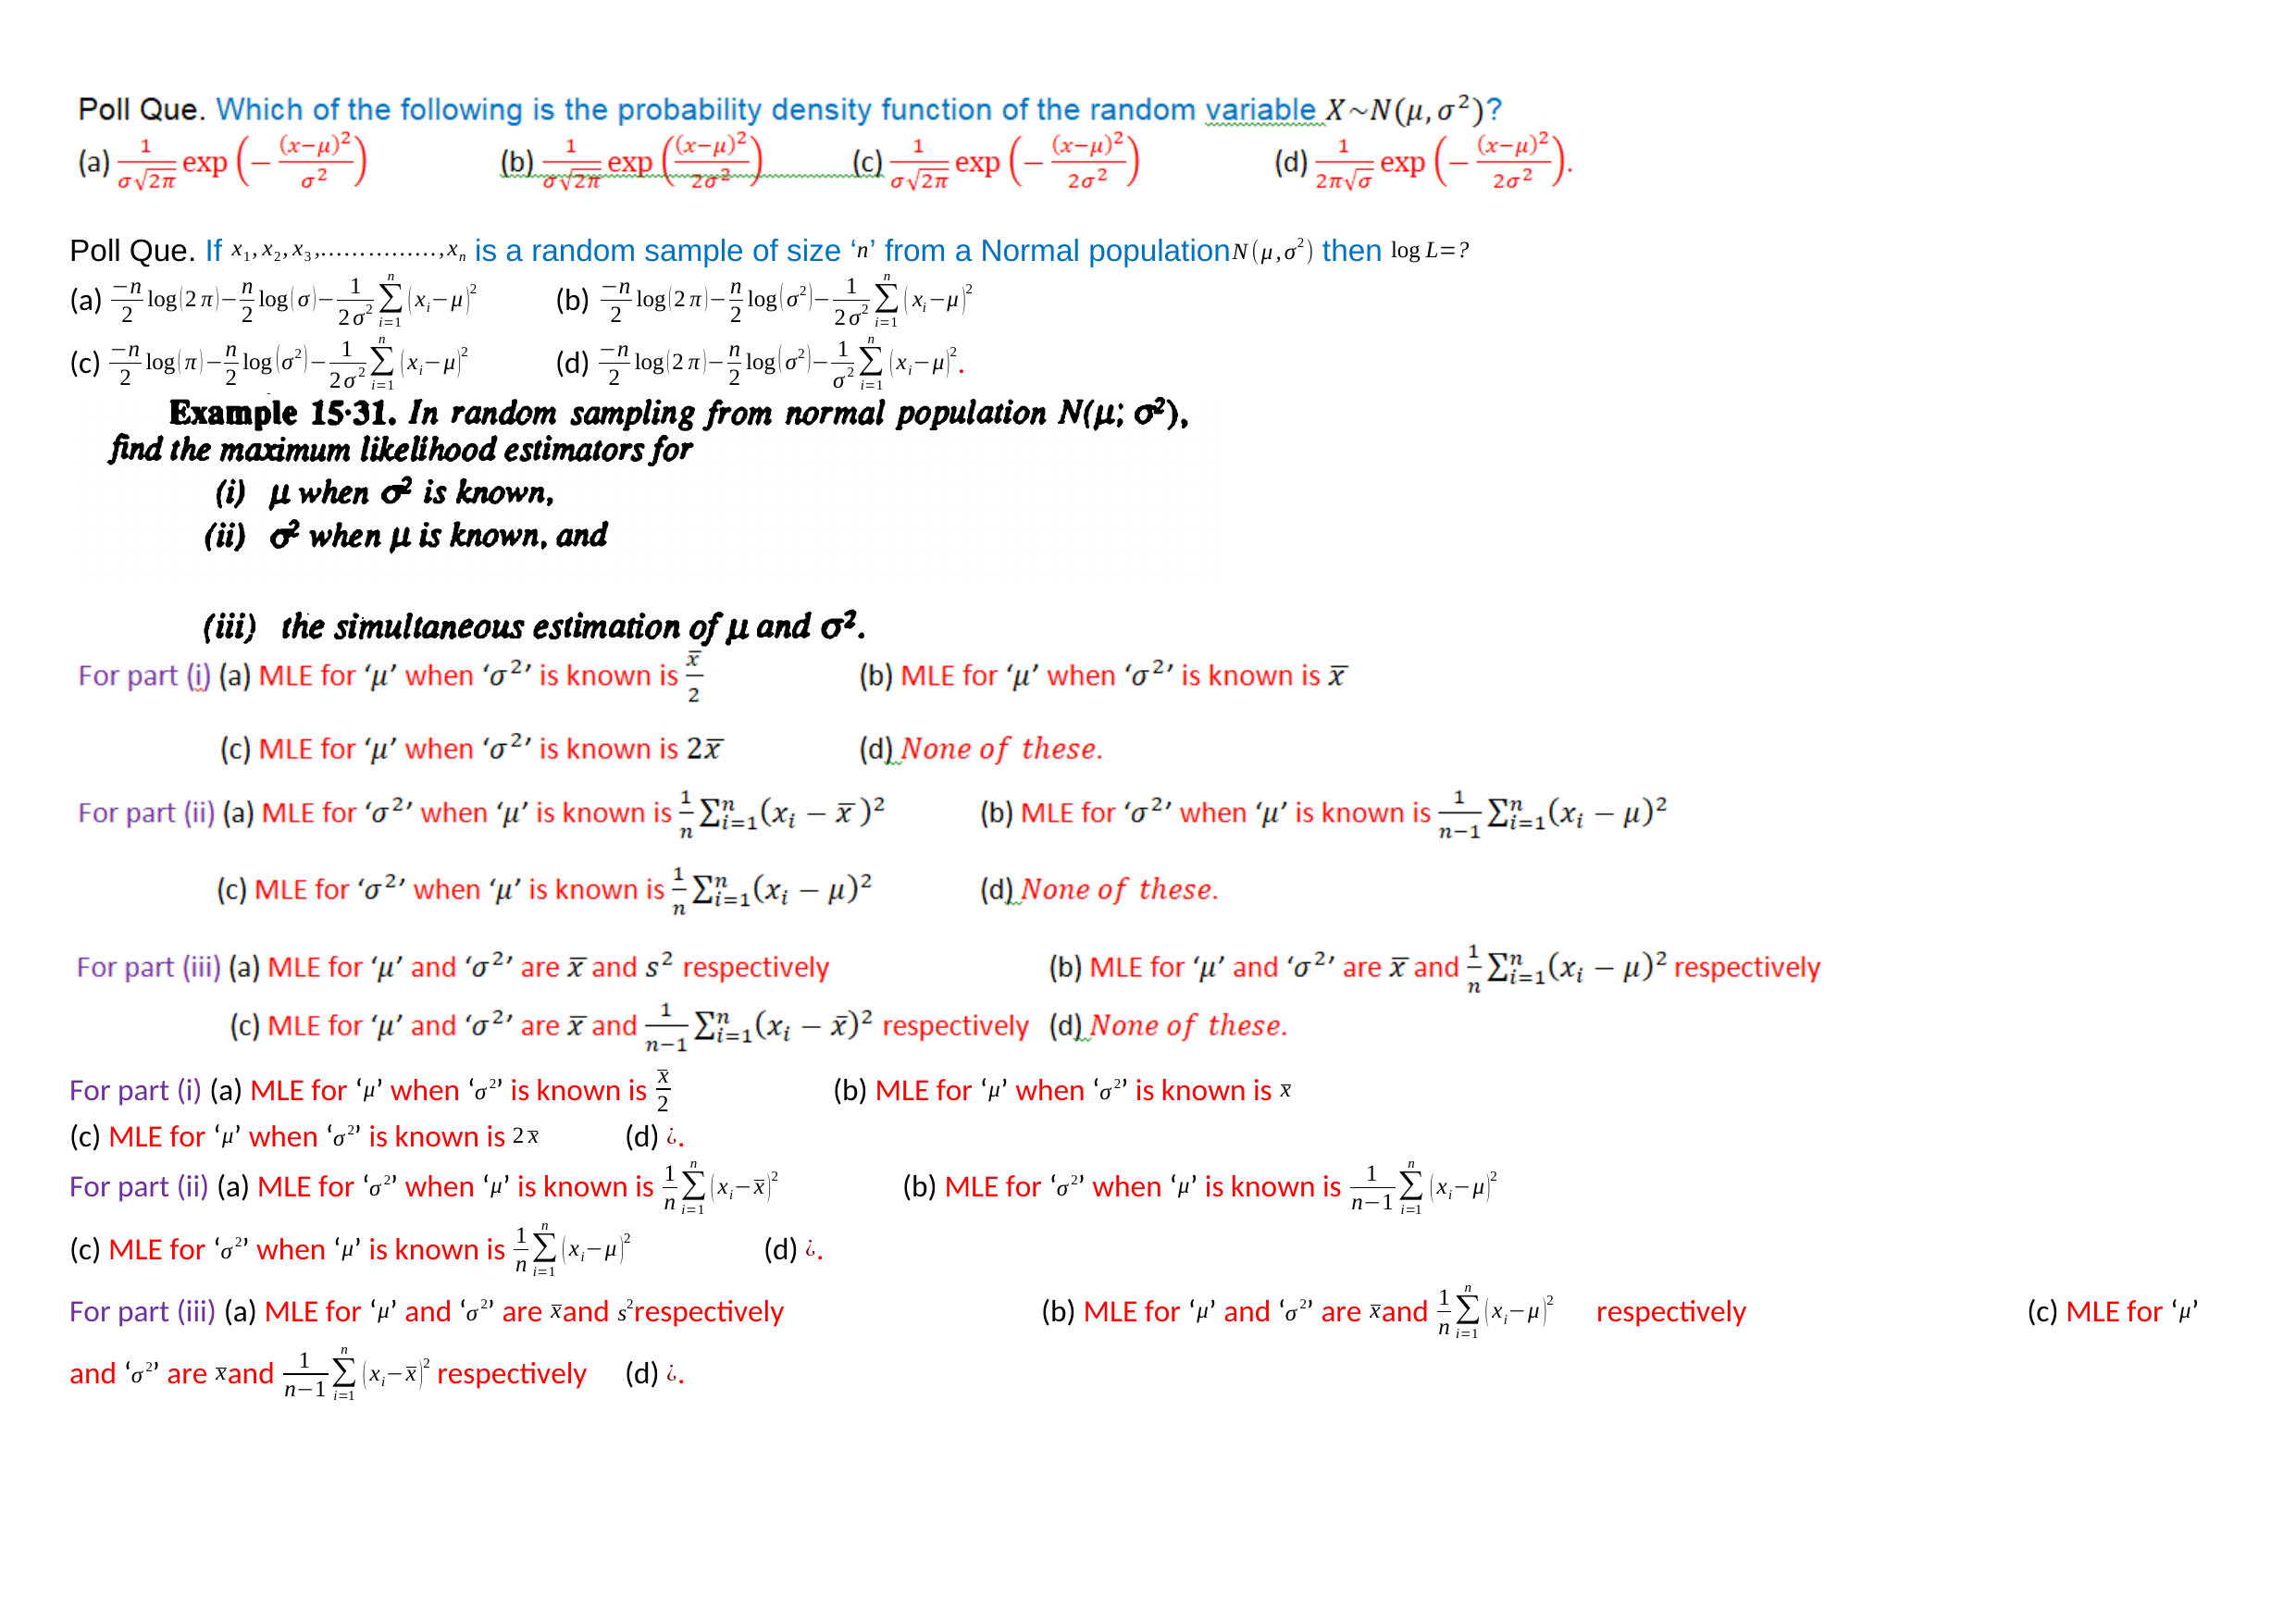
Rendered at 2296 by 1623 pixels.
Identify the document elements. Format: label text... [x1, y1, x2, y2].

text For part (i) (a) MLE for ‘’ when ‘’ is known is (b) MLE for ‘’ when ‘’ is known is [69, 1062, 2226, 1117]
text (c) MLE for ‘’ when ‘’ is known is (d) . [69, 1217, 2226, 1280]
text Poll Que. If is a random sample of size ‘’ from a Normal population then [69, 232, 2226, 267]
text (a) (b) [69, 267, 2226, 330]
text For part (ii) (a) MLE for ‘’ when ‘’ is known is (b) MLE for ‘’ when ‘’ is known is [69, 1155, 2226, 1217]
text (c) MLE for ‘’ when ‘’ is known is (d) . [69, 1117, 2226, 1155]
text (c) (d) . [69, 330, 2226, 393]
text For part (iii) (a) MLE for ‘’ and ‘’ are and respectively (b) MLE for ‘’ and ‘’ are and respectively (c) MLE for ‘’ and ‘’ are and respectively (d) . [69, 1280, 2226, 1404]
